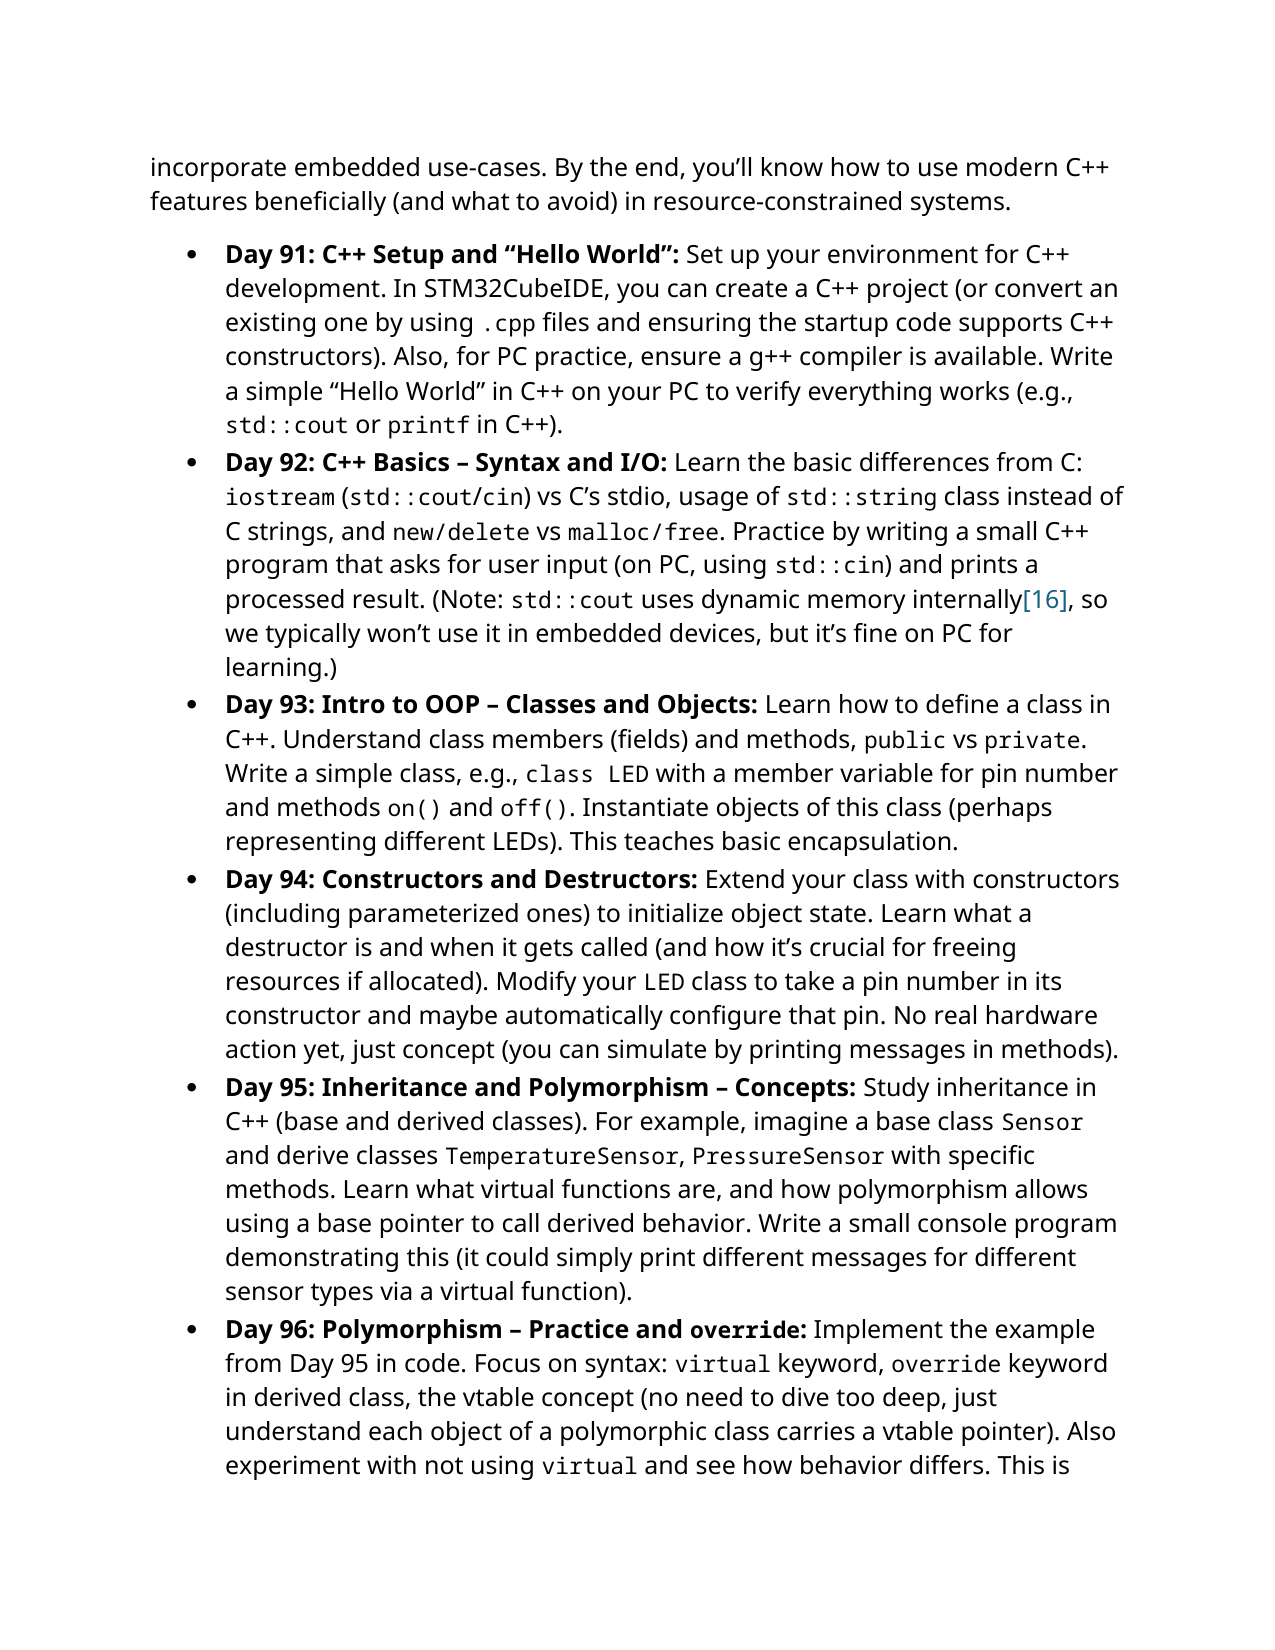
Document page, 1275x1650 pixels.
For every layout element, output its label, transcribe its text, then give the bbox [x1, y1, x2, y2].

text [150, 150, 1125, 218]
list Day 94: Constructors and Destructors: Extend your class with constructors (including parameterized ones) to initialize object state. Learn what a destructor is and when it gets called (and how it’s crucial for freeing resources if allocated). Modify your LED class to take a pin number in its constructor and maybe automatically configure that pin. No real hardware action yet, just concept (you can simulate by printing messages in methods). [187, 861, 1125, 1066]
list Day 93: Intro to OOP – Classes and Objects: Learn how to define a class in C++. Understand class members (fields) and methods, public vs private. Write a simple class, e.g., class LED with a member variable for pin number and methods on() and off(). Instantiate objects of this class (perhaps representing different LEDs). This teaches basic encapsulation. [187, 687, 1125, 857]
list Day 91: C++ Setup and “Hello World”: Set up your environment for C++ development. In STM32CubeIDE, you can create a C++ project (or convert an existing one by using .cpp files and ensuring the startup code supports C++ constructors). Also, for PC practice, ensure a g++ compiler is available. Write a simple “Hello World” in C++ on your PC to verify everything works (e.g., std::cout or printf in C++). [187, 237, 1125, 441]
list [187, 1312, 1125, 1482]
list Day 92: C++ Basics – Syntax and I/O: Learn the basic differences from C: iostream (std::cout/cin) vs C’s stdio, usage of std::string class instead of C strings, and new/delete vs malloc/free. Practice by writing a small C++ program that asks for user input (on PC, using std::cin) and prints a processed result. (Note: std::cout uses dynamic memory internally[16], so we typically won’t use it in embedded devices, but it’s fine on PC for learning.) [187, 445, 1125, 683]
list Day 95: Inheritance and Polymorphism – Concepts: Study inheritance in C++ (base and derived classes). For example, imagine a base class Sensor and derive classes TemperatureSensor, PressureSensor with specific methods. Learn what virtual functions are, and how polymorphism allows using a base pointer to call derived behavior. Write a small console program demonstrating this (it could simply print different messages for different sensor types via a virtual function). [187, 1069, 1125, 1308]
